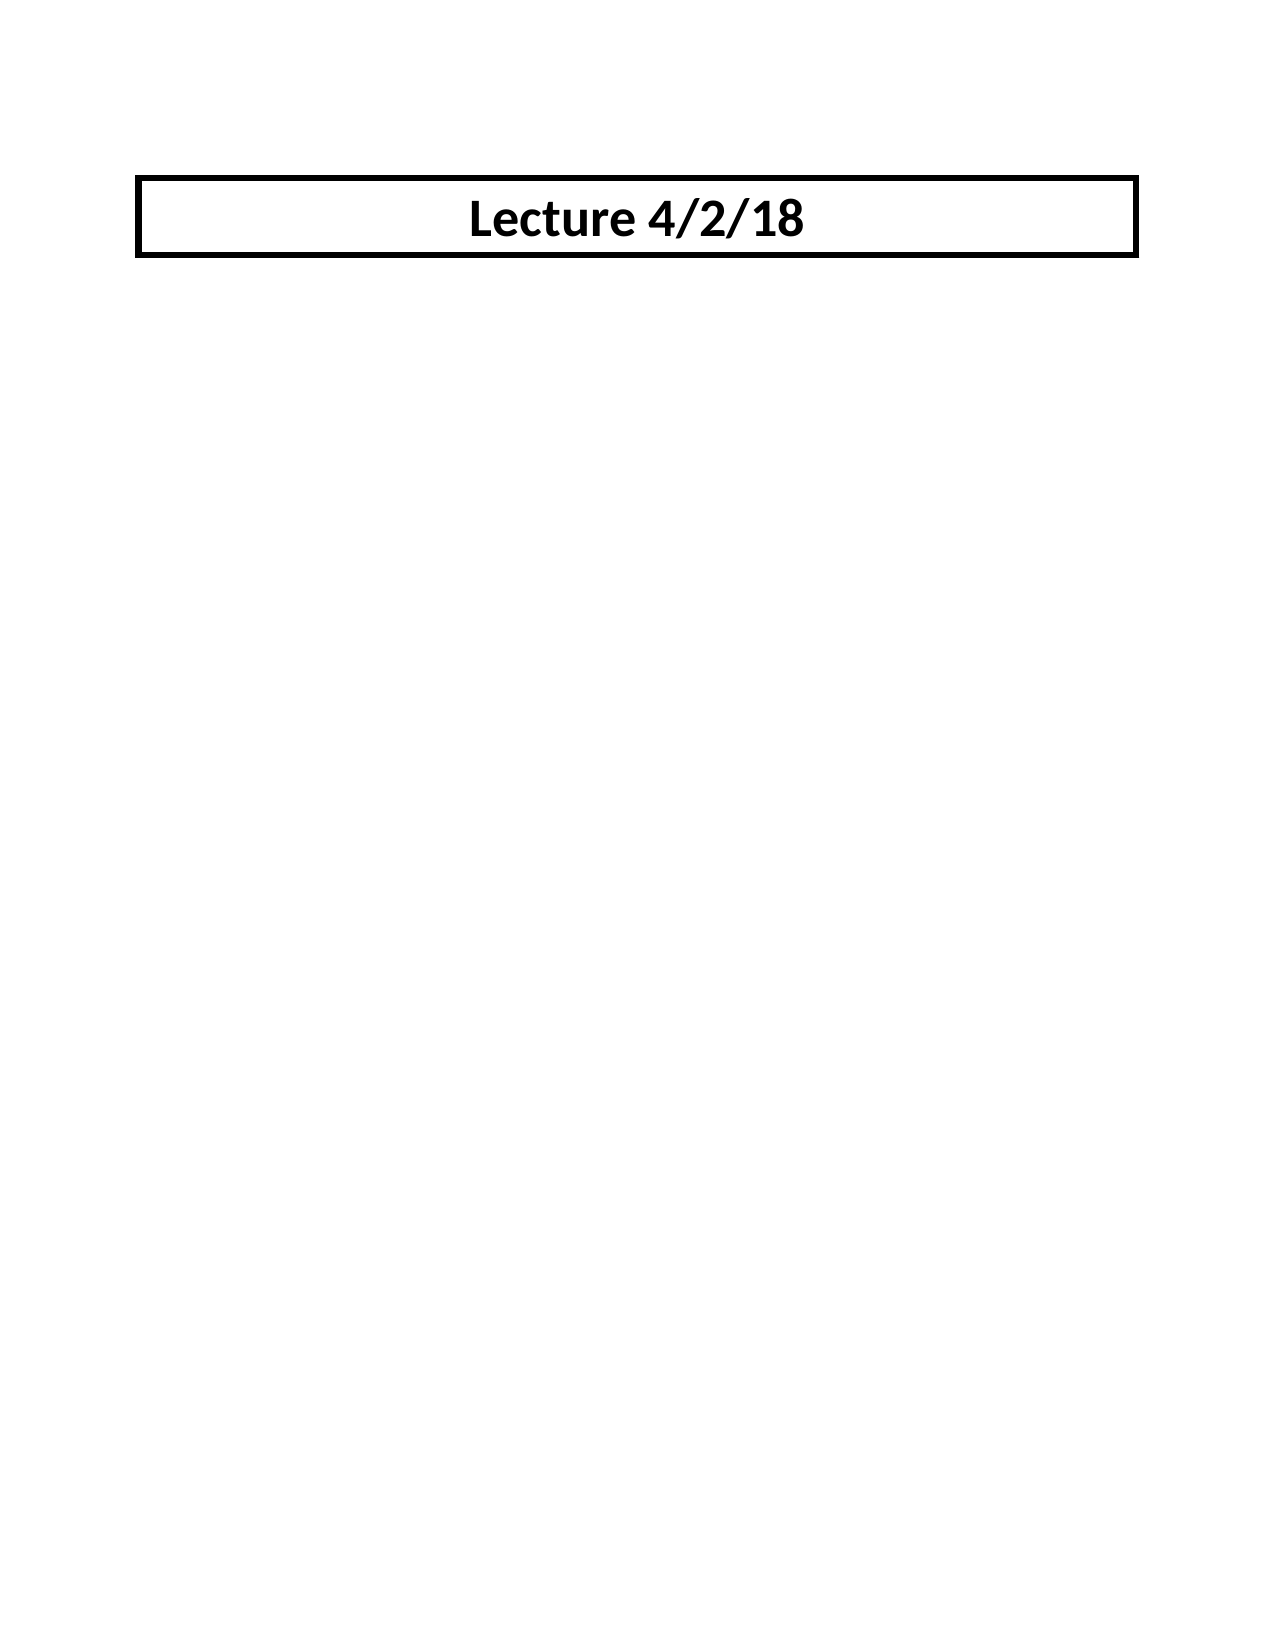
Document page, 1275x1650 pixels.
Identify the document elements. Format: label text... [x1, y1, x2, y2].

subtitle Lecture 4/2/18 [142, 181, 1133, 252]
